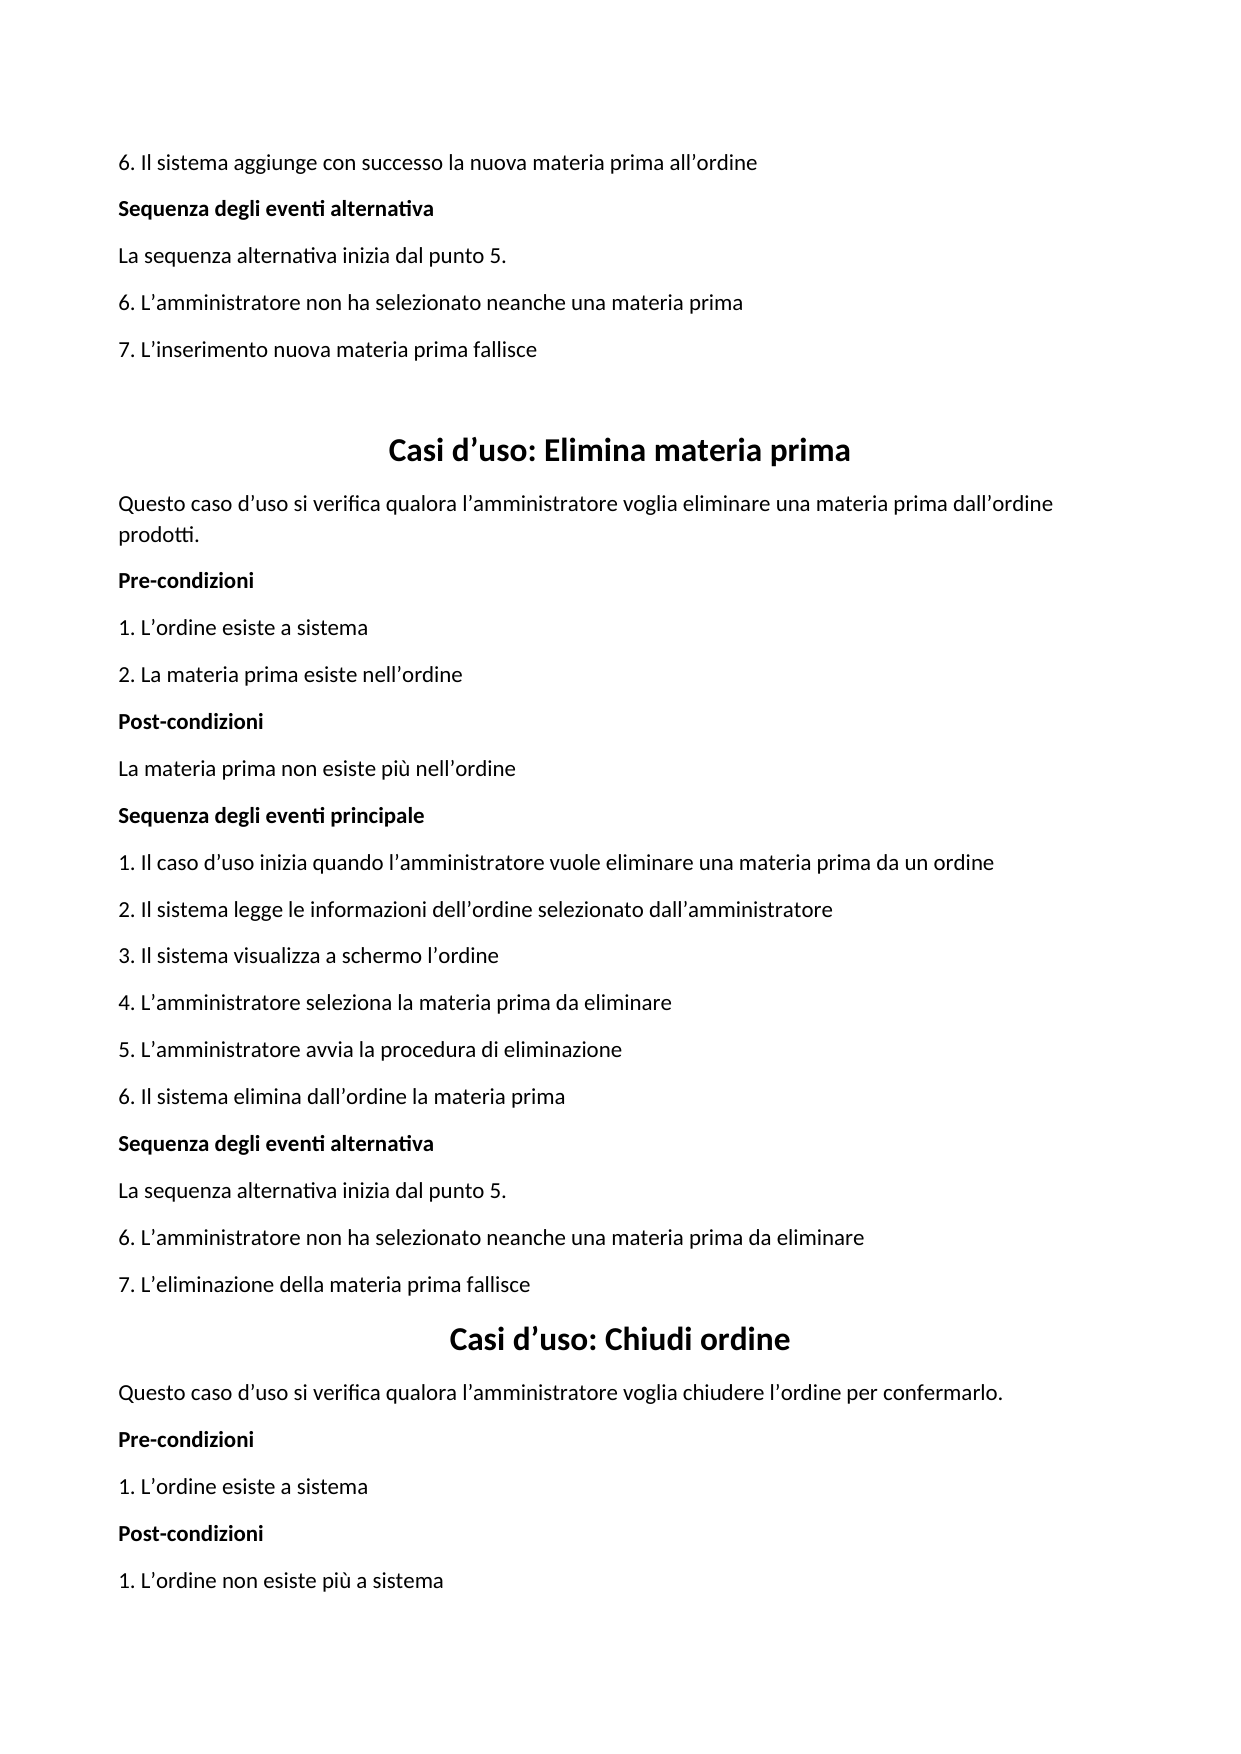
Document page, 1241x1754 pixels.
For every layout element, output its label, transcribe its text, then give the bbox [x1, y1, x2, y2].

text La sequenza alternativa inizia dal punto 5. [118, 1176, 1122, 1204]
text Sequenza degli eventi principale [118, 801, 1122, 829]
text 1. L’ordine esiste a sistema [118, 1472, 1122, 1500]
text Casi d’uso: Chiudi ordine [118, 1318, 1122, 1358]
text 7. L’eliminazione della materia prima fallisce [118, 1270, 1122, 1298]
text Pre-condizioni [118, 1425, 1122, 1453]
text 6. Il sistema elimina dall’ordine la materia prima [118, 1082, 1122, 1110]
text La sequenza alternativa inizia dal punto 5. [118, 241, 1122, 269]
text 6. L’amministratore non ha selezionato neanche una materia prima da eliminare [118, 1223, 1122, 1251]
text 7. L’inserimento nuova materia prima fallisce [118, 335, 1122, 363]
text Post-condizioni [118, 1519, 1122, 1547]
text 2. Il sistema legge le informazioni dell’ordine selezionato dall’amministratore [118, 895, 1122, 923]
text Casi d’uso: Elimina materia prima [118, 429, 1122, 469]
text 6. Il sistema aggiunge con successo la nuova materia prima all’ordine [118, 148, 1122, 176]
text 1. L’ordine non esiste più a sistema [118, 1566, 1122, 1594]
text Sequenza degli eventi alternativa [118, 1129, 1122, 1157]
text Questo caso d’uso si verifica qualora l’amministratore voglia chiudere l’ordine per confermarlo. [118, 1378, 1122, 1406]
text 2. La materia prima esiste nell’ordine [118, 660, 1122, 688]
text 6. L’amministratore non ha selezionato neanche una materia prima [118, 288, 1122, 316]
text Questo caso d’uso si verifica qualora l’amministratore voglia eliminare una materia prima dall’ordine prodotti. [118, 489, 1122, 548]
text La materia prima non esiste più nell’ordine [118, 754, 1122, 782]
text 4. L’amministratore seleziona la materia prima da eliminare [118, 988, 1122, 1016]
text Pre-condizioni [118, 567, 1122, 594]
text 1. L’ordine esiste a sistema [118, 613, 1122, 641]
text Post-condizioni [118, 707, 1122, 735]
text Sequenza degli eventi alternativa [118, 194, 1122, 222]
text 1. Il caso d’uso inizia quando l’amministratore vuole eliminare una materia prima da un ordine [118, 848, 1122, 876]
text 5. L’amministratore avvia la procedura di eliminazione [118, 1035, 1122, 1063]
text 3. Il sistema visualizza a schermo l’ordine [118, 942, 1122, 969]
